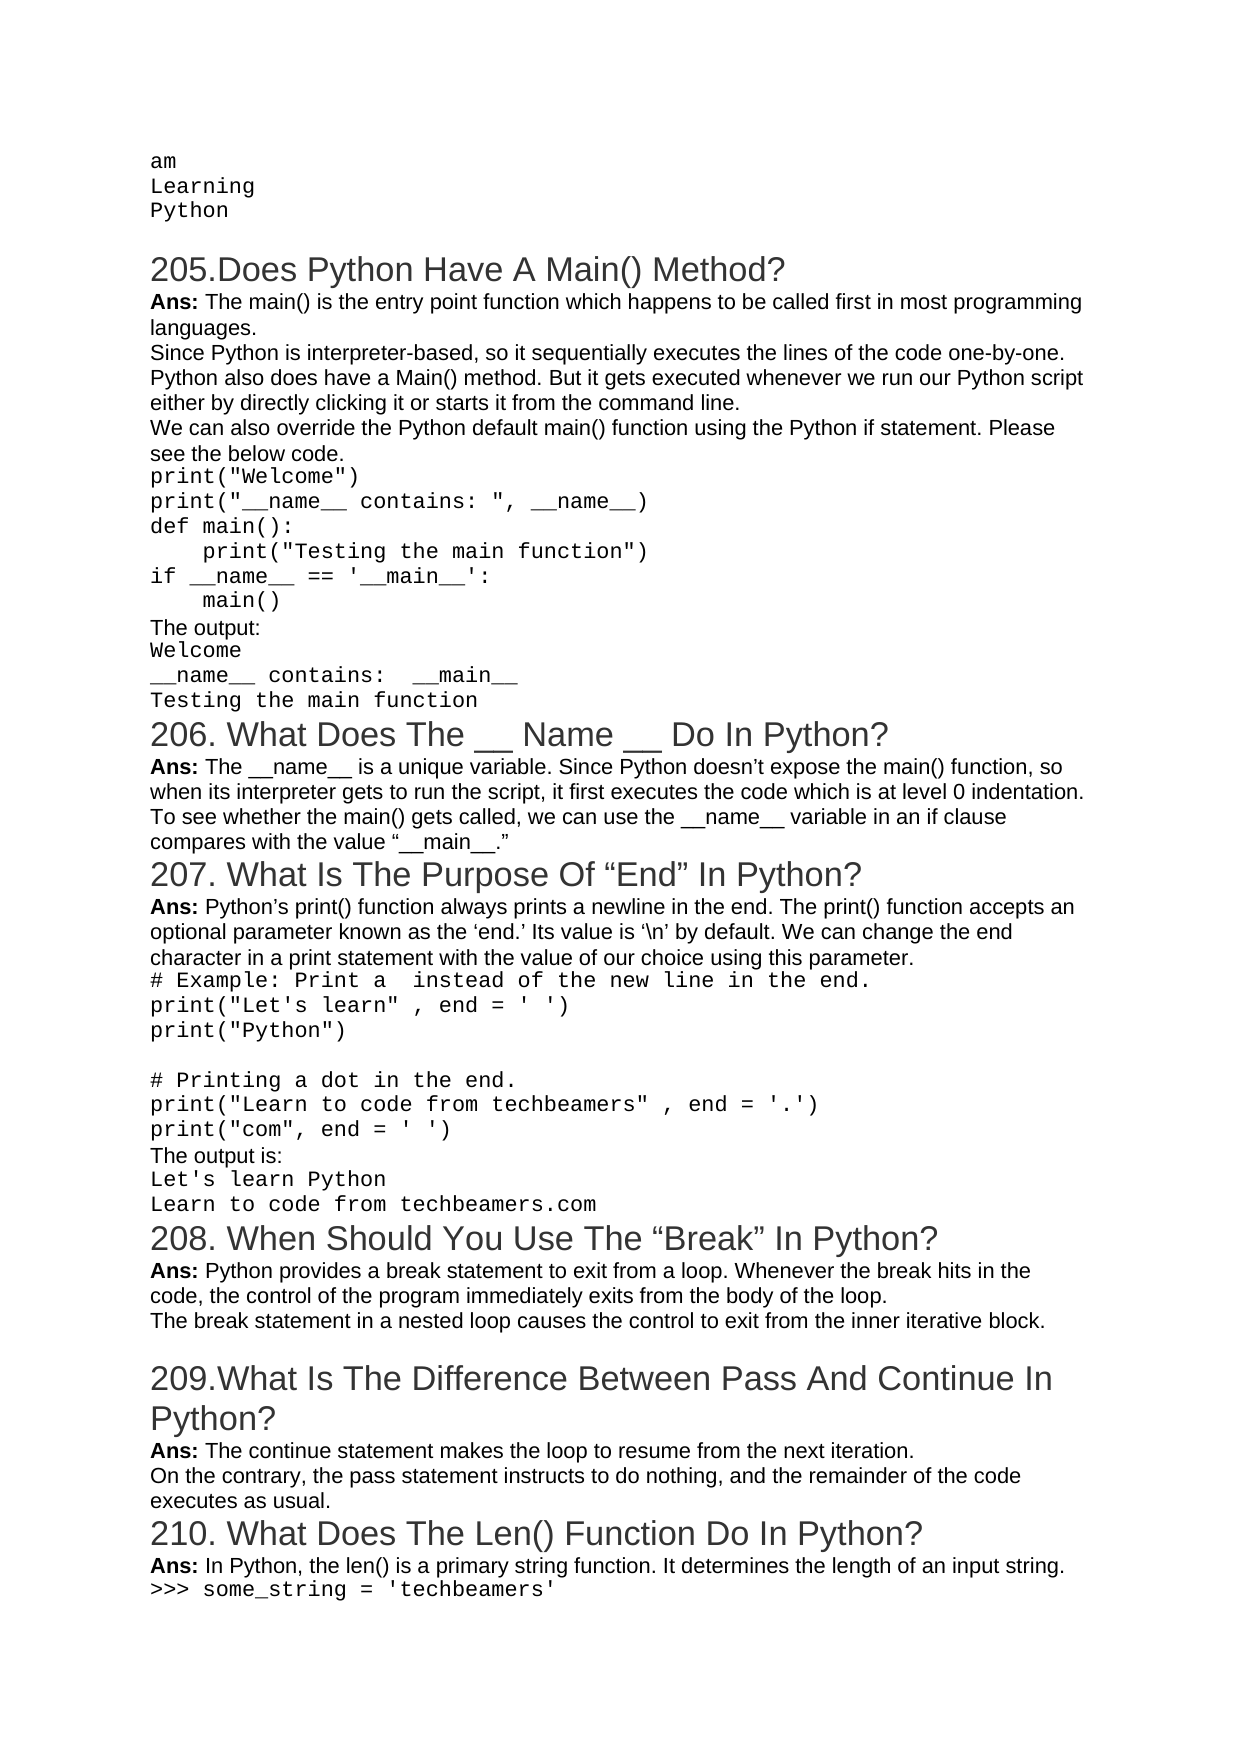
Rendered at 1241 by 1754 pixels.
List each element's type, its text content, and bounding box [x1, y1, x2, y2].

text Ans: The main() is the entry point function which happens to be called first in most programming languages. [150, 289, 1090, 339]
text Ans: In Python, the len() is a primary string function. It determines the length of an input string. [150, 1553, 1090, 1578]
text 210. What Does The Len() Function Do In Python? [150, 1513, 1090, 1553]
text print("Python") [150, 1019, 1090, 1044]
text The output is: [150, 1143, 1090, 1168]
text print("__name__ contains: ", __name__) [150, 490, 1090, 515]
text The output: [150, 614, 1090, 639]
text Ans: Python provides a break statement to exit from a loop. Whenever the break hits in the code, the control of the program immediately exits from the body of the loop. [150, 1257, 1090, 1308]
text Learning [150, 175, 1090, 199]
text Python also does have a Main() method. But it gets executed whenever we run our Python script either by directly clicking it or starts it from the command line. [150, 365, 1090, 415]
text Ans: The continue statement makes the loop to resume from the next iteration. [150, 1437, 1090, 1463]
text We can also override the Python default main() function using the Python if statement. Please see the below code. [150, 415, 1090, 466]
text >>> some_string = 'techbeamers' [150, 1578, 1090, 1603]
text __name__ contains: __main__ [150, 664, 1090, 689]
text On the contrary, the pass statement instructs to do nothing, and the remainder of the code executes as usual. [150, 1463, 1090, 1513]
text if __name__ == '__main__': [150, 565, 1090, 589]
text am [150, 150, 1090, 175]
text Welcome [150, 639, 1090, 664]
text Testing the main function [150, 689, 1090, 714]
text print("Testing the main function") [150, 540, 1090, 565]
text To see whether the main() gets called, we can use the __name__ variable in an if clause compares with the value “__main__.” [150, 804, 1090, 854]
text Python [150, 199, 1090, 224]
text 205.Does Python Have A Main() Method? [150, 249, 1090, 289]
text 207. What Is The Purpose Of “End” In Python? [150, 854, 1090, 894]
text print("Welcome") [150, 466, 1090, 490]
text def main(): [150, 515, 1090, 540]
text # Printing a dot in the end. [150, 1069, 1090, 1093]
text print("Learn to code from techbeamers" , end = '.') [150, 1093, 1090, 1118]
text 206. What Does The __ Name __ Do In Python? [150, 714, 1090, 753]
text Let's learn Python [150, 1168, 1090, 1193]
text # Example: Print a instead of the new line in the end. [150, 969, 1090, 994]
text main() [150, 589, 1090, 614]
text Ans: The __name__ is a unique variable. Since Python doesn’t expose the main() function, so when its interpreter gets to run the script, it first executes the code which is at level 0 indentation. [150, 753, 1090, 804]
text The break statement in a nested loop causes the control to exit from the inner iterative block. [150, 1308, 1090, 1333]
text print("com", end = ' ') [150, 1118, 1090, 1143]
text Since Python is interpreter-based, so it sequentially executes the lines of the code one-by-one. [150, 339, 1090, 365]
text 209.What Is The Difference Between Pass And Continue In Python? [150, 1358, 1090, 1437]
text Ans: Python’s print() function always prints a newline in the end. The print() function accepts an optional parameter known as the ‘end.’ Its value is ‘\n’ by default. We can change the end character in a print statement with the value of our choice using this parameter. [150, 894, 1090, 969]
text print("Let's learn" , end = ' ') [150, 994, 1090, 1019]
text 208. When Should You Use The “Break” In Python? [150, 1218, 1090, 1257]
text Learn to code from techbeamers.com [150, 1193, 1090, 1218]
